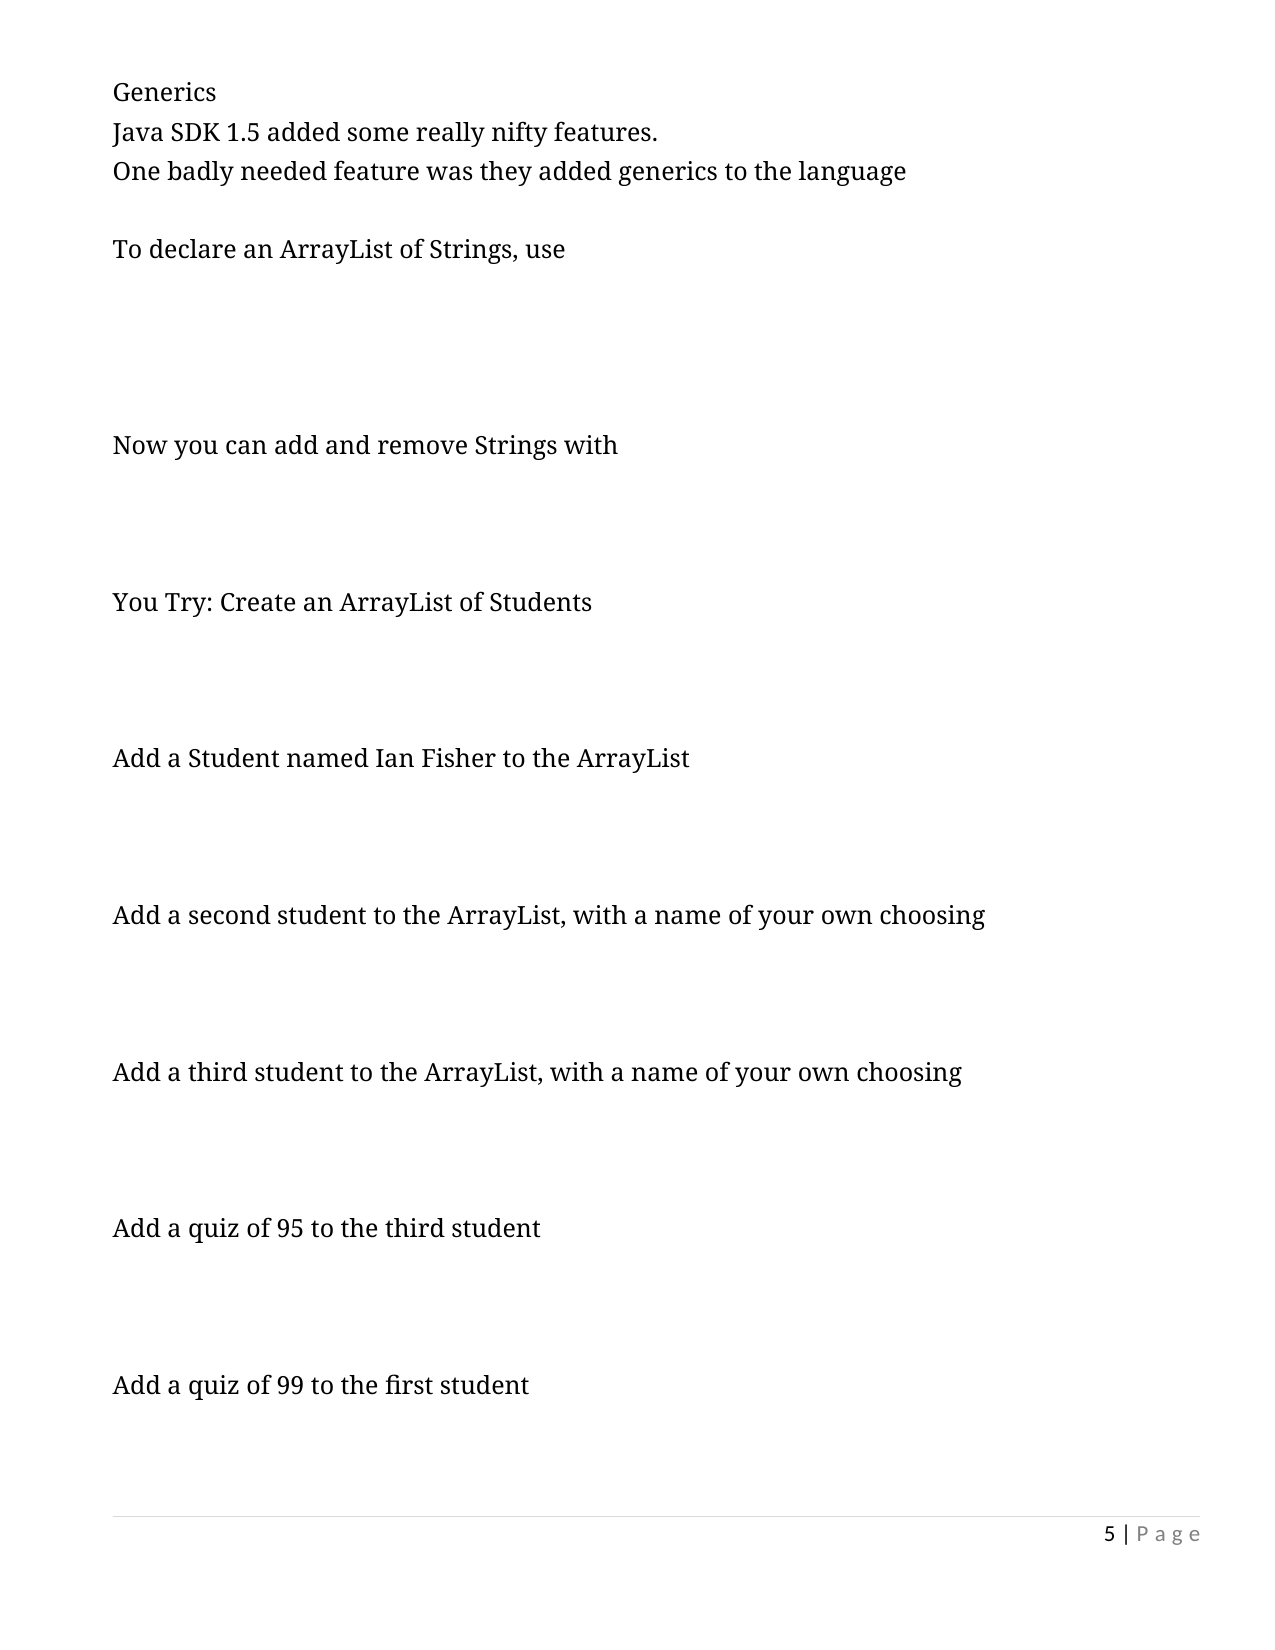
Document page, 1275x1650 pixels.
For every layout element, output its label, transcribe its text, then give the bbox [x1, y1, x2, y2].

text You Try: Create an ArrayList of Students [112, 584, 1200, 618]
text Add a third student to the ArrayList, with a name of your own choosing [112, 1054, 1200, 1088]
text Java SDK 1.5 added some really nifty features. [112, 114, 1200, 148]
text One badly needed feature was they added generics to the language [112, 153, 1200, 187]
text Now you can add and remove Strings with [112, 427, 1200, 462]
text Add a quiz of 95 to the third student [112, 1211, 1200, 1245]
text Add a quiz of 99 to the first student [112, 1367, 1200, 1402]
text To declare an ArrayList of Strings, use [112, 232, 1200, 266]
text Add a Student named Ian Fisher to the ArrayList [112, 741, 1200, 775]
text Generics [112, 75, 1200, 109]
text Add a second student to the ArrayList, with a name of your own choosing [112, 897, 1200, 932]
